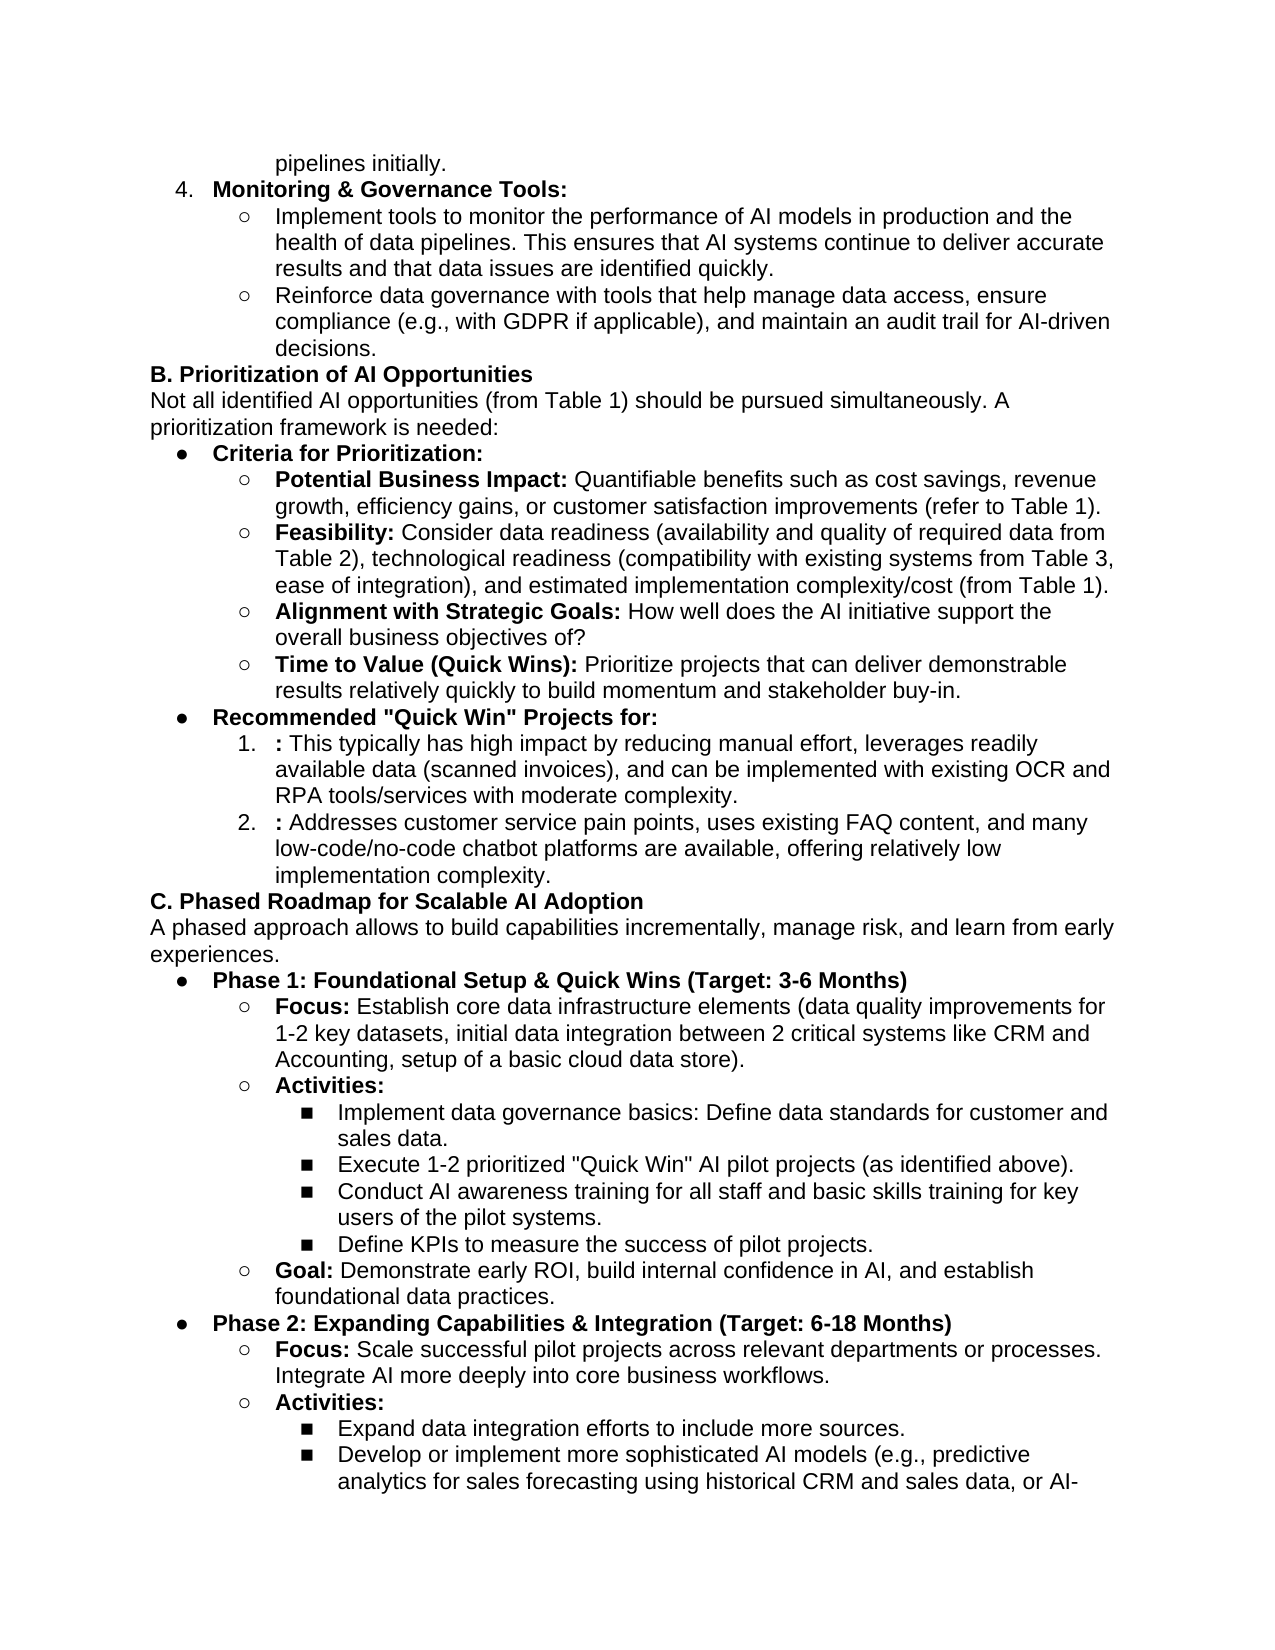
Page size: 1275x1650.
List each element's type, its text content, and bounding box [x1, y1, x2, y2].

list Alignment with Strategic Goals: How well does the AI initiative support the overall business objectives of? [237, 598, 1125, 651]
list Implement data governance basics: Define data standards for customer and sales data. [300, 1099, 1125, 1151]
list Goal: Demonstrate early ROI, build internal confidence in AI, and establish foundational data practices. [237, 1257, 1125, 1309]
text C. Phased Roadmap for Scalable AI Adoption [150, 888, 1125, 914]
list Focus: Establish core data infrastructure elements (data quality improvements for 1-2 key datasets, initial data integration between 2 critical systems like CRM and Accounting, setup of a basic cloud data store). [237, 993, 1125, 1072]
list Activities: [237, 1072, 1125, 1099]
list Phase 1: Foundational Setup & Quick Wins (Target: 3-6 Months) [175, 967, 1125, 993]
list Activities: [237, 1389, 1125, 1415]
list Monitoring & Governance Tools: [175, 176, 1125, 203]
list Expand data integration efforts to include more sources. [300, 1415, 1125, 1441]
list Time to Value (Quick Wins): Prioritize projects that can deliver demonstrable results relatively quickly to build momentum and stakeholder buy-in. [237, 651, 1125, 703]
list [300, 1441, 1125, 1494]
list Reinforce data governance with tools that help manage data access, ensure compliance (e.g., with GDPR if applicable), and maintain an audit trail for AI-driven decisions. [237, 282, 1125, 361]
list : Addresses customer service pain points, uses existing FAQ content, and many low-code/no-code chatbot platforms are available, offering relatively low implementation complexity. [237, 809, 1125, 888]
list Conduct AI awareness training for all staff and basic skills training for key users of the pilot systems. [300, 1178, 1125, 1231]
text A phased approach allows to build capabilities incrementally, manage risk, and learn from early experiences. [150, 914, 1125, 967]
list Execute 1-2 prioritized "Quick Win" AI pilot projects (as identified above). [300, 1151, 1125, 1178]
list Phase 2: Expanding Capabilities & Integration (Target: 6-18 Months) [175, 1309, 1125, 1336]
text Not all identified AI opportunities (from Table 1) should be pursued simultaneously. A prioritization framework is needed: [150, 387, 1125, 440]
list Recommended "Quick Win" Projects for: [175, 703, 1125, 730]
list Feasibility: Consider data readiness (availability and quality of required data from Table 2), technological readiness (compatibility with existing systems from Table 3, ease of integration), and estimated implementation complexity/cost (from Table 1). [237, 519, 1125, 598]
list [237, 150, 1125, 176]
list Focus: Scale successful pilot projects across relevant departments or processes. Integrate AI more deeply into core business workflows. [237, 1336, 1125, 1389]
list Define KPIs to measure the success of pilot projects. [300, 1231, 1125, 1257]
list Implement tools to monitor the performance of AI models in production and the health of data pipelines. This ensures that AI systems continue to deliver accurate results and that data issues are identified quickly. [237, 203, 1125, 282]
list Criteria for Prioritization: [175, 440, 1125, 466]
list Potential Business Impact: Quantifiable benefits such as cost savings, revenue growth, efficiency gains, or customer satisfaction improvements (refer to Table 1). [237, 466, 1125, 519]
text B. Prioritization of AI Opportunities [150, 361, 1125, 387]
list : This typically has high impact by reducing manual effort, leverages readily available data (scanned invoices), and can be implemented with existing OCR and RPA tools/services with moderate complexity. [237, 730, 1125, 809]
